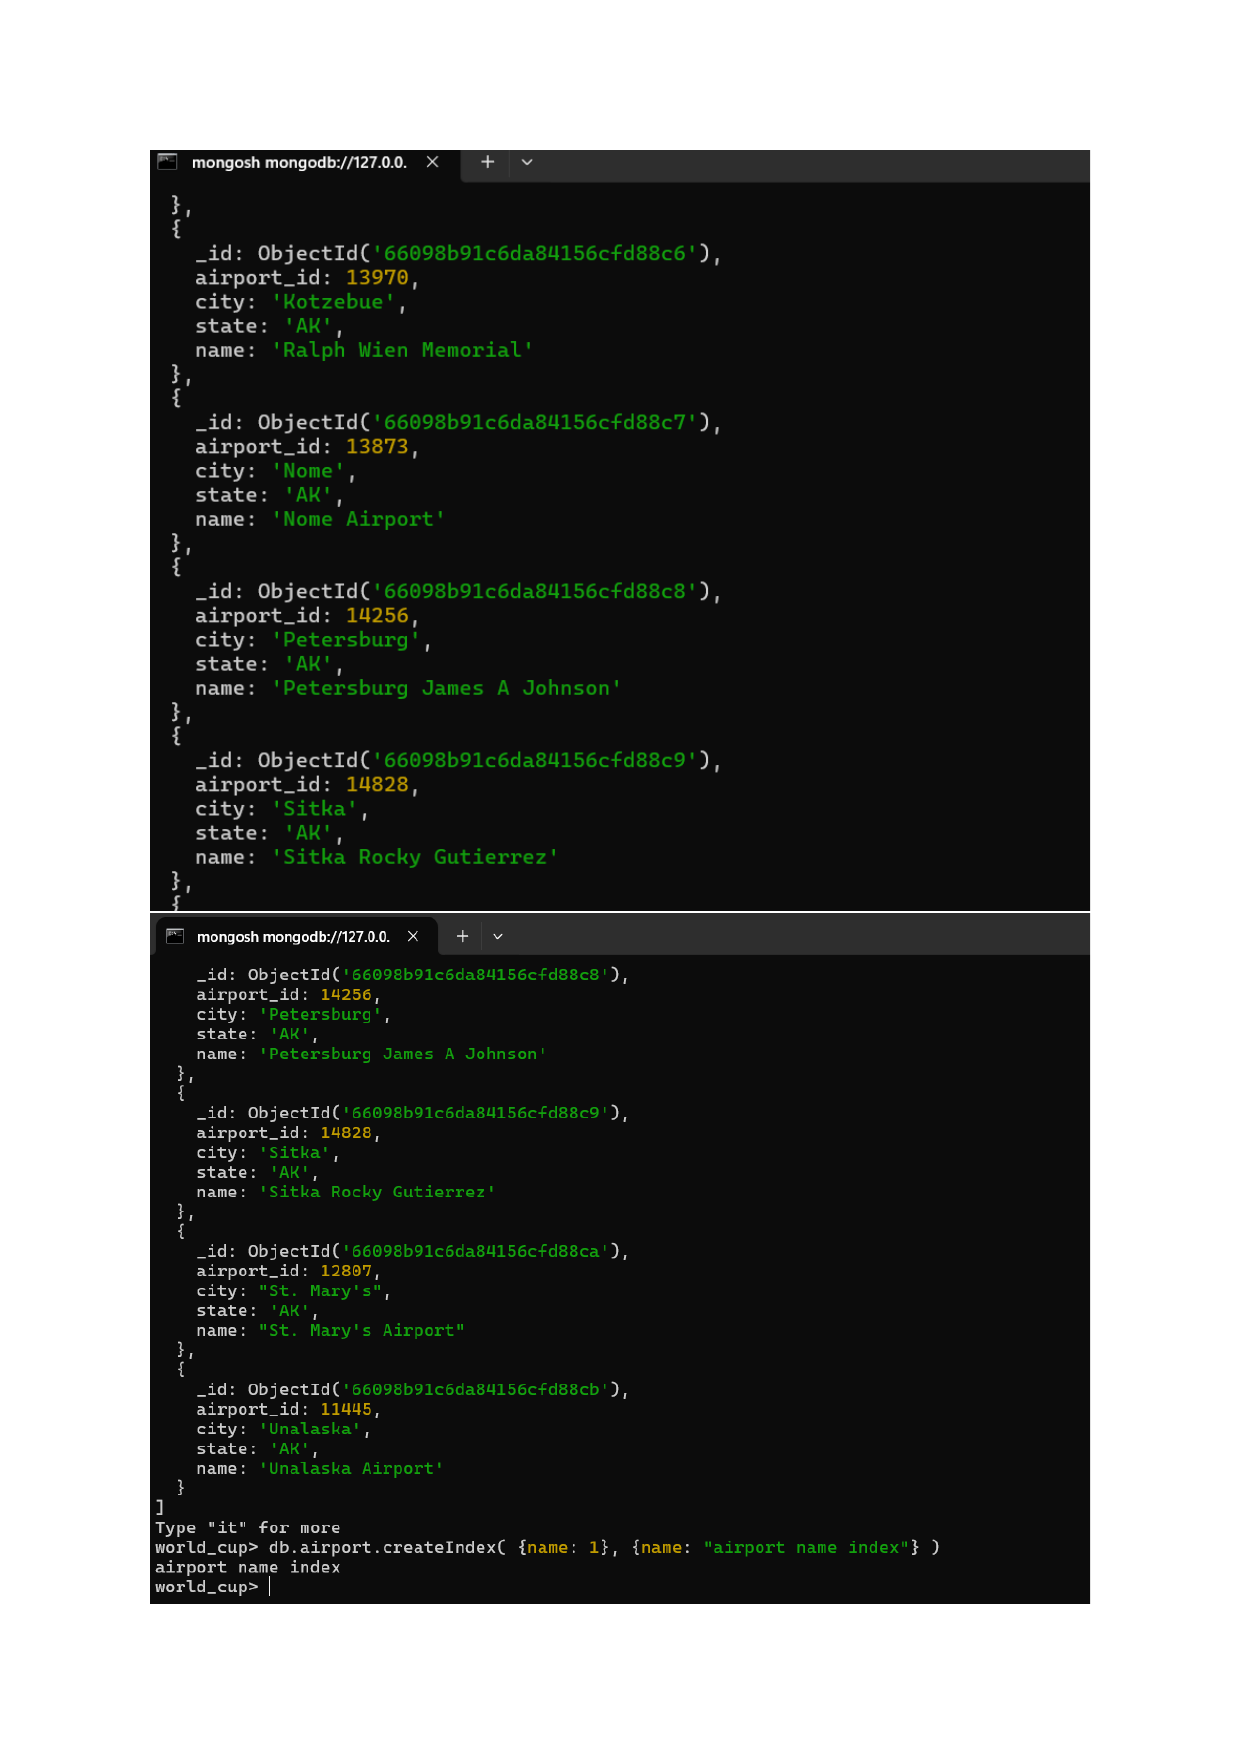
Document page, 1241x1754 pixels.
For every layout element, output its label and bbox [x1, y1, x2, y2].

picture [150, 150, 1091, 911]
picture [150, 913, 1091, 1604]
